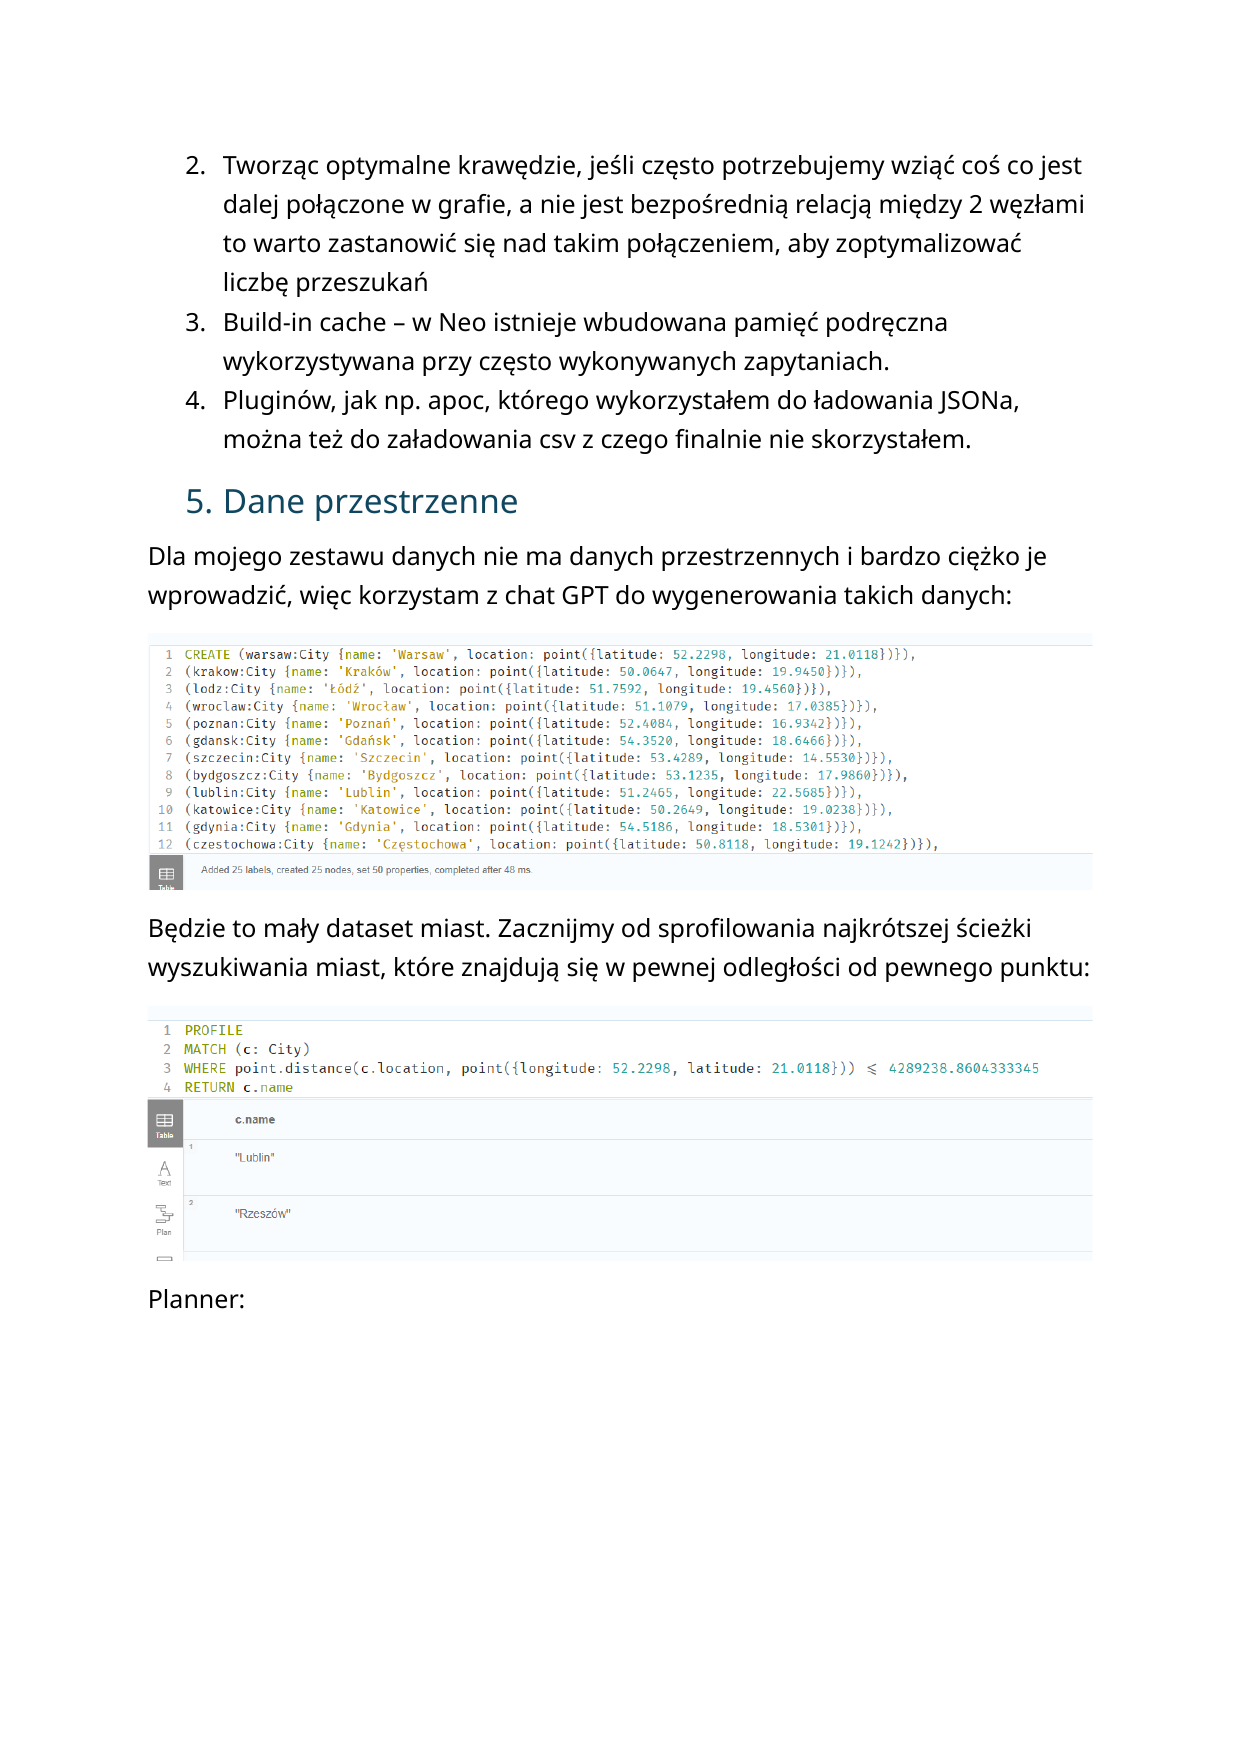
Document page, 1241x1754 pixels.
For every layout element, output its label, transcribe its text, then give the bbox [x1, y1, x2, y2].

picture [147, 633, 1093, 890]
text Dla mojego zestawu danych nie ma danych przestrzennych i bardzo ciężko je wprowadzić, więc korzystam z chat GPT do wygenerowania takich danych: [148, 538, 1093, 611]
text Będzie to mały dataset miast. Zacznijmy od sprofilowania najkrótszej ścieżki wyszukiwania miast, które znajdują się w pewnej odległości od pewnego punktu: [148, 911, 1093, 984]
list Tworząc optymalne krawędzie, jeśli często potrzebujemy wziąć coś co jest dalej połączone w grafie, a nie jest bezpośrednią relacją między 2 węzłami to warto zastanowić się nad takim połączeniem, aby zoptymalizować liczbę przeszukań [185, 148, 1093, 299]
text Planner: [148, 1282, 1093, 1316]
list Build-in cache – w Neo istnieje wbudowana pamięć podręczna wykorzystywana przy często wykonywanych zapytaniach. [185, 304, 1093, 377]
picture [147, 1006, 1093, 1261]
list Pluginów, jak np. apoc, którego wykorzystałem do ładowania JSONa, można też do załadowania csv z czego finalnie nie skorzystałem. [185, 383, 1093, 456]
subtitle Dane przestrzenne [185, 478, 1093, 523]
